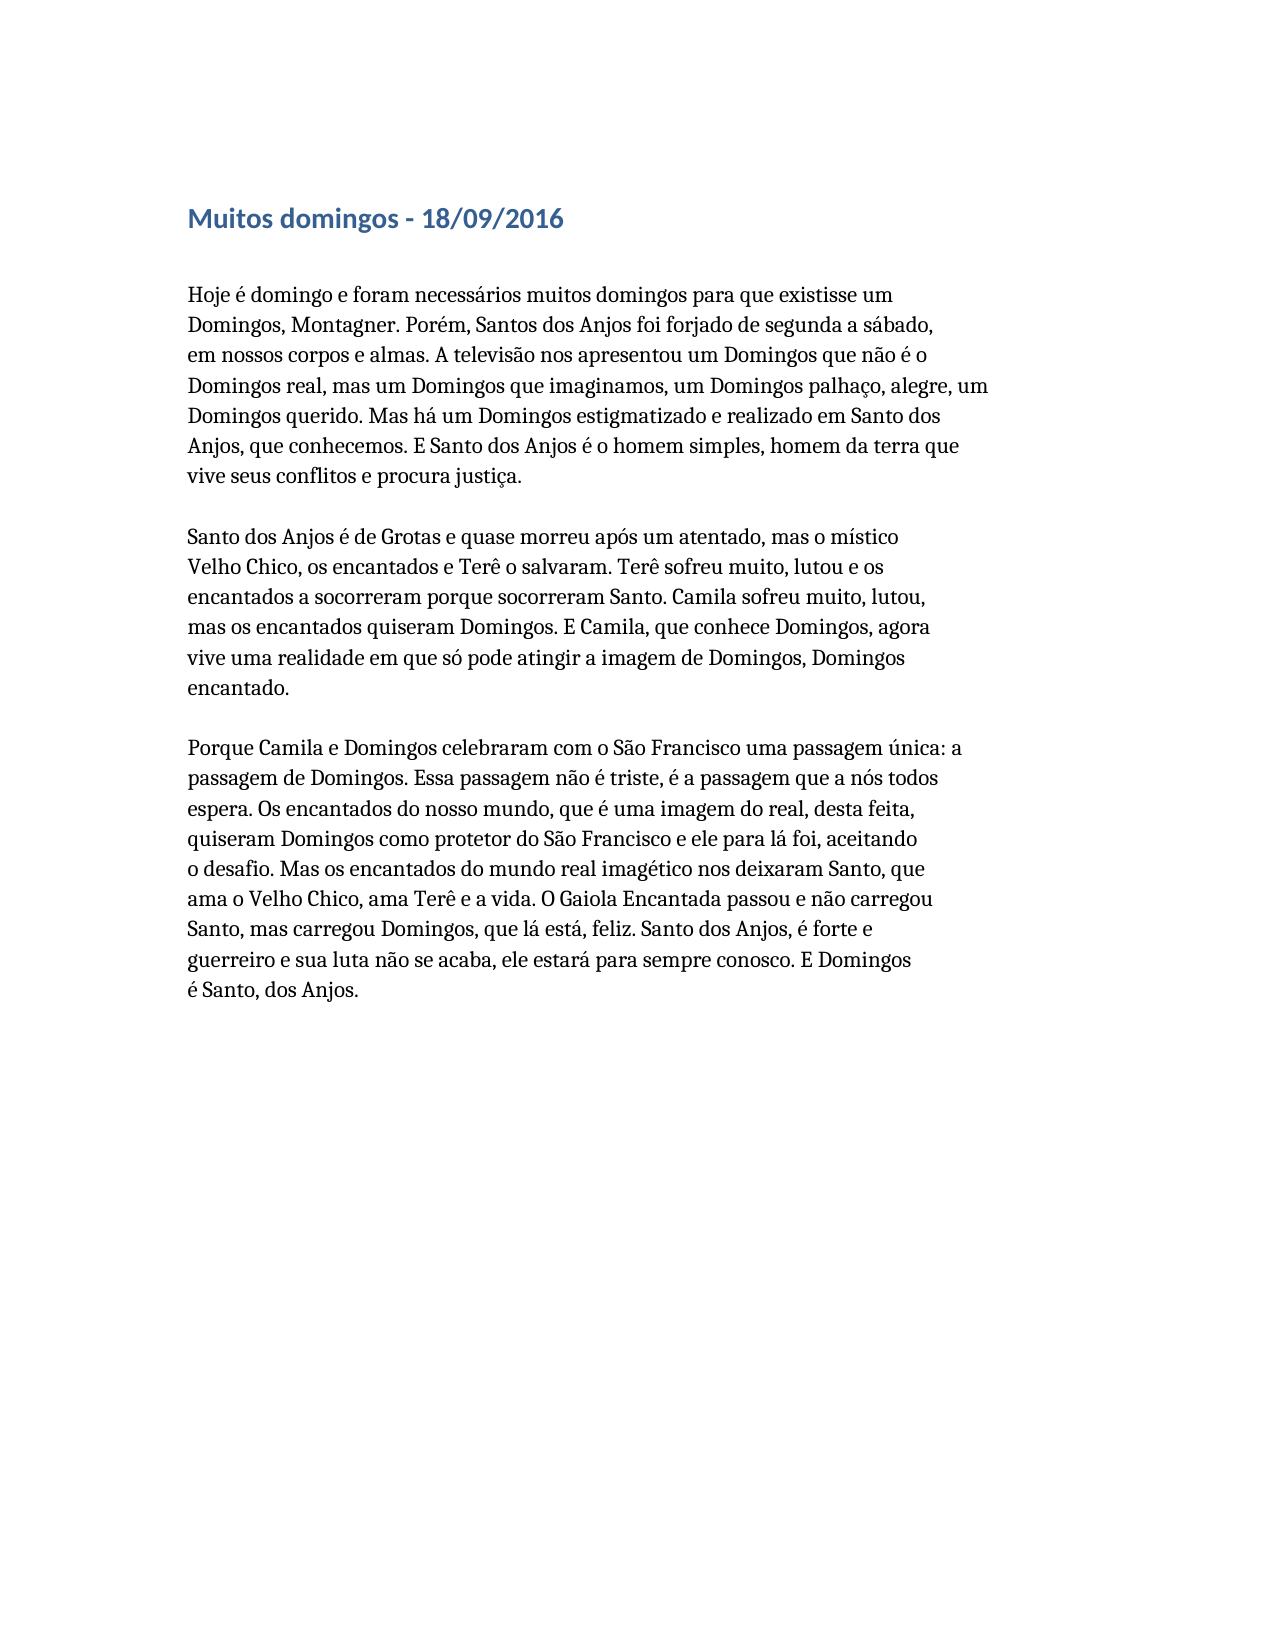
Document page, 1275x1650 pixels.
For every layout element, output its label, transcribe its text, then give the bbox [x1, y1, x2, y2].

subtitle Muitos domingos - 18/09/2016 [187, 200, 1087, 277]
text Hoje é domingo e foram necessários muitos domingos para que existisse um Domingos, Montagner. Porém, Santos dos Anjos foi forjado de segunda a sábado, em nossos corpos e almas. A televisão nos apresentou um Domingos que não é o Domingos real, mas um Domingos que imaginamos, um Domingos palhaço, alegre, um Domingos querido. Mas há um Domingos estigmatizado e realizado em Santo dos Anjos, que conhecemos. E Santo dos Anjos é o homem simples, homem da terra que vive seus conflitos e procura justiça. Santo dos Anjos é de Grotas e quase morreu após um atentado, mas o místico Velho Chico, os encantados e Terê o salvaram. Terê sofreu muito, lutou e os encantados a socorreram porque socorreram Santo. Camila sofreu muito, lutou, mas os encantados quiseram Domingos. E Camila, que conhece Domingos, agora vive uma realidade em que só pode atingir a imagem de Domingos, Domingos encantado. Porque Camila e Domingos celebraram com o São Francisco uma passagem única: a passagem de Domingos. Essa passagem não é triste, é a passagem que a nós todos espera. Os encantados do nosso mundo, que é uma imagem do real, desta feita, quiseram Domingos como protetor do São Francisco e ele para lá foi, aceitando o desafio. Mas os encantados do mundo real imagético nos deixaram Santo, que ama o Velho Chico, ama Terê e a vida. O Gaiola Encantada passou e não carregou Santo, mas carregou Domingos, que lá está, feliz. Santo dos Anjos, é forte e guerreiro e sua luta não se acaba, ele estará para sempre conosco. E Domingos é Santo, dos Anjos. [187, 282, 1087, 1094]
